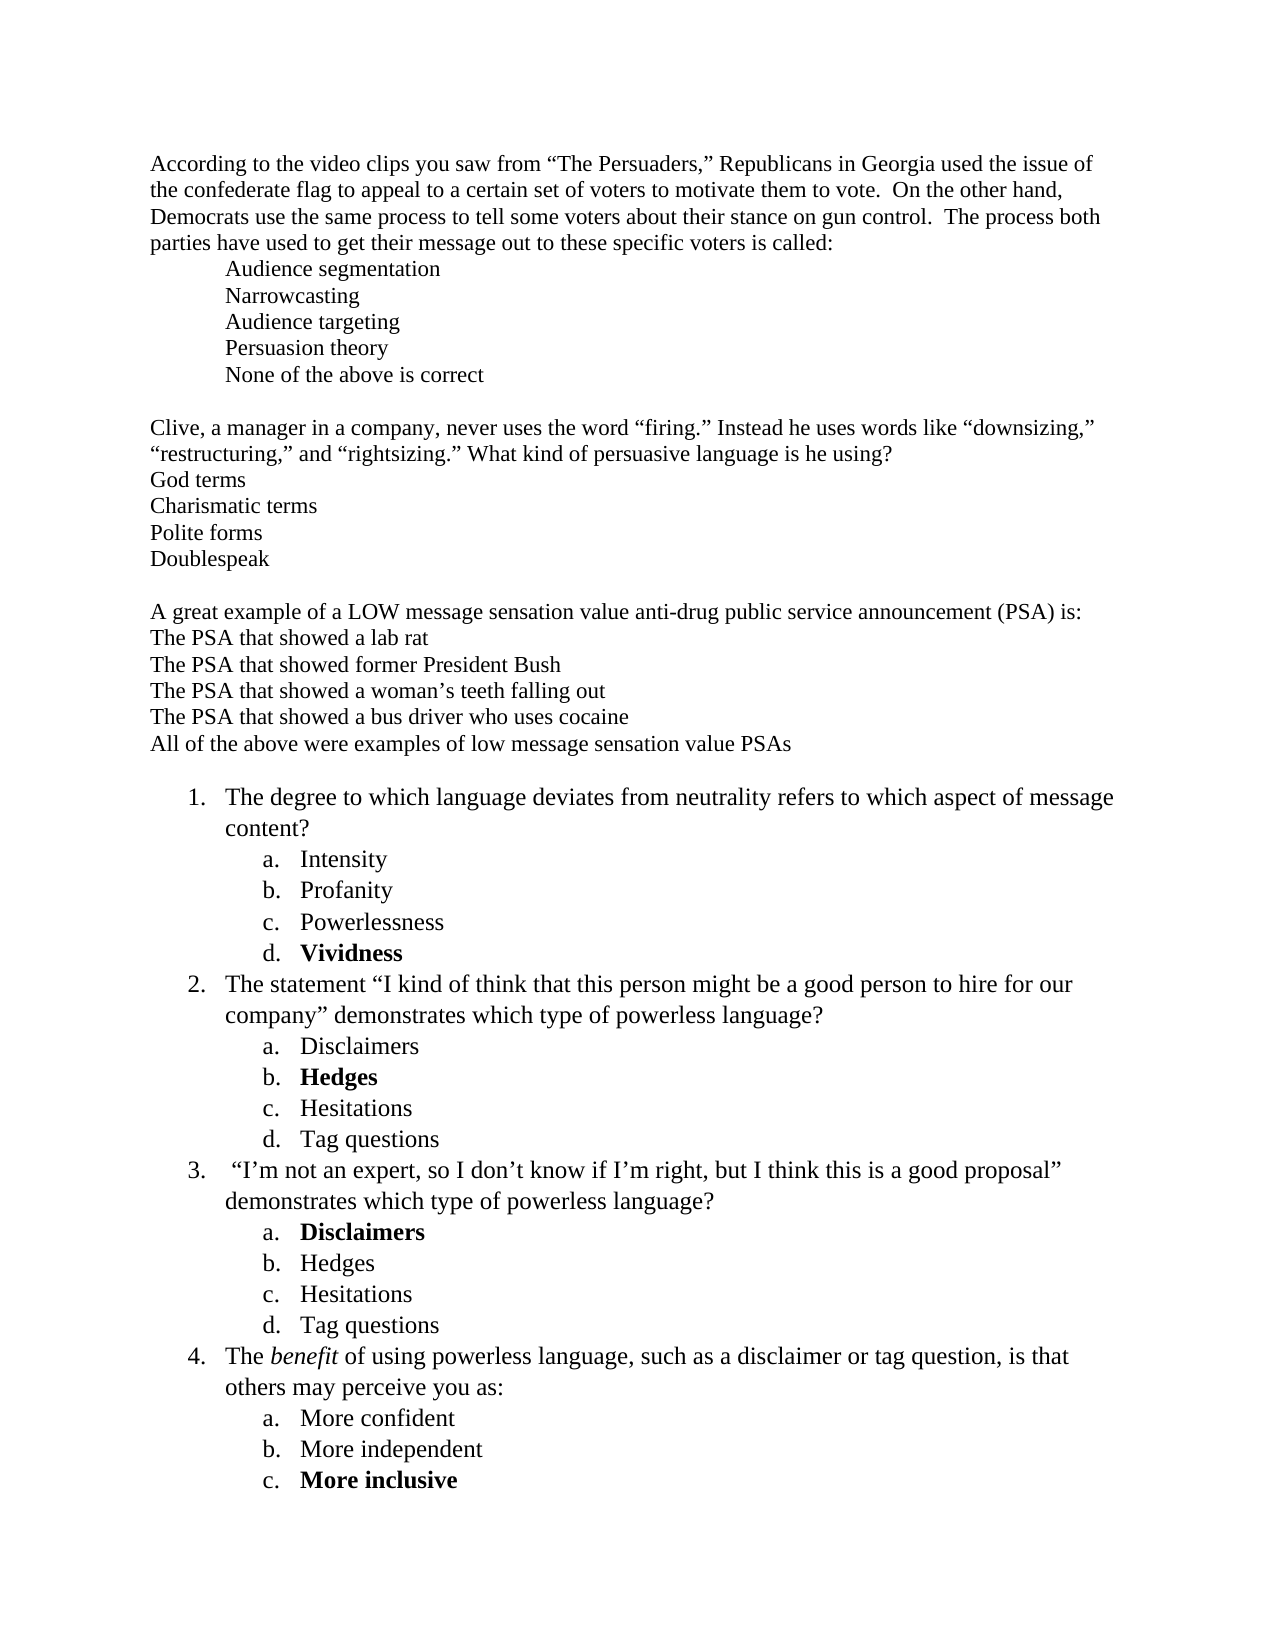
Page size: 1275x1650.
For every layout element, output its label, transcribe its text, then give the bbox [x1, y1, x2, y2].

text None of the above is correct [150, 361, 1125, 387]
list Disclaimers [262, 1031, 1125, 1059]
list “I’m not an expert, so I don’t know if I’m right, but I think this is a good proposal” demonstrates which type of powerless language? [187, 1155, 1125, 1215]
text According to the video clips you saw from “The Persuaders,” Republicans in Georgia used the issue of the confederate flag to appeal to a certain set of voters to motivate them to vote. On the other hand, Democrats use the same process to tell some voters about their stance on gun control. The process both parties have used to get their message out to these specific voters is called: [150, 150, 1125, 255]
text Persuasion theory [150, 334, 1125, 361]
text A great example of a LOW message sensation value anti-drug public service announcement (PSA) is: [150, 598, 1125, 624]
list Profanity [262, 876, 1125, 904]
text All of the above were examples of low message sensation value PSAs [150, 730, 1125, 756]
text The PSA that showed former President Bush [150, 651, 1125, 677]
list Powerlessness [262, 907, 1125, 935]
list More independent [262, 1434, 1125, 1463]
list More inclusive [262, 1465, 1125, 1494]
list Hedges [262, 1062, 1125, 1091]
text The PSA that showed a bus driver who uses cocaine [150, 703, 1125, 730]
text Narrowcasting [150, 282, 1125, 308]
list The degree to which language deviates from neutrality refers to which aspect of message content? [187, 782, 1125, 842]
text Polite forms [150, 519, 1125, 545]
text The PSA that showed a lab rat [150, 624, 1125, 651]
text Doublespeak [150, 545, 1125, 572]
text Audience segmentation [150, 255, 1125, 282]
list More confident [262, 1403, 1125, 1432]
text Charismatic terms [150, 493, 1125, 519]
list Hedges [262, 1248, 1125, 1277]
list Intensity [262, 844, 1125, 873]
text The PSA that showed a woman’s teeth falling out [150, 677, 1125, 703]
list Tag questions [262, 1124, 1125, 1153]
list The benefit of using powerless language, such as a disclaimer or tag question, is that others may perceive you as: [187, 1341, 1125, 1401]
list Hesitations [262, 1279, 1125, 1308]
list Hesitations [262, 1093, 1125, 1122]
text Audience targeting [150, 308, 1125, 334]
list The statement “I kind of think that this person might be a good person to hire for our company” demonstrates which type of powerless language? [187, 969, 1125, 1028]
list Tag questions [262, 1310, 1125, 1339]
text God terms [150, 466, 1125, 493]
list Disclaimers [262, 1217, 1125, 1246]
text Clive, a manager in a company, never uses the word “firing.” Instead he uses words like “downsizing,” “restructuring,” and “rightsizing.” What kind of persuasive language is he using? [150, 413, 1125, 466]
list Vividness [262, 938, 1125, 966]
